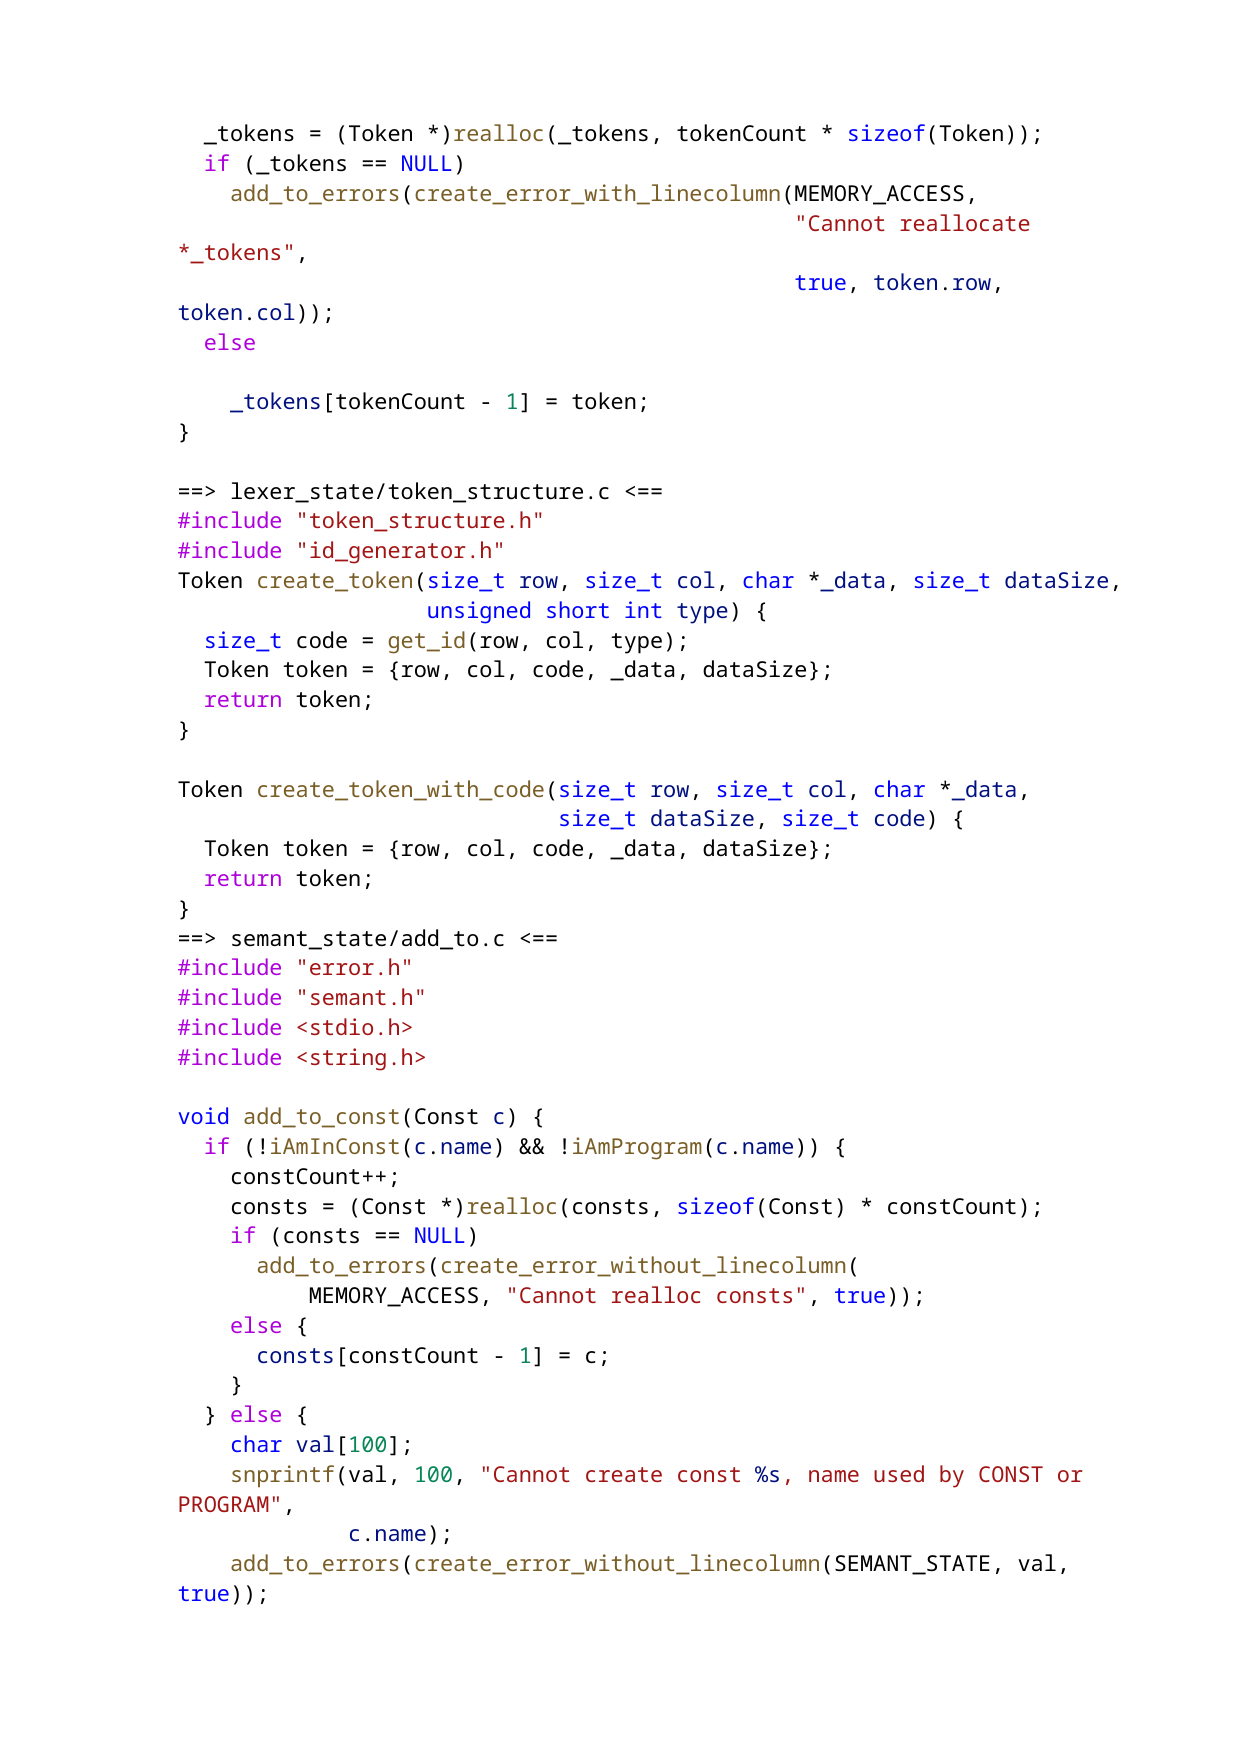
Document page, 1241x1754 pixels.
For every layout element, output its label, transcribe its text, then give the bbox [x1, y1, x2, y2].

text } [177, 416, 1152, 446]
text #include "id_generator.h" [177, 535, 1152, 565]
text return token; [177, 684, 1152, 714]
text add_to_errors(create_error_without_linecolumn( [177, 1250, 1152, 1280]
text #include "semant.h" [177, 982, 1152, 1012]
text void add_to_const(Const c) { [177, 1101, 1152, 1131]
text size_t dataSize, size_t code) { [177, 803, 1152, 833]
text #include <string.h> [177, 1042, 1152, 1071]
text } else { [177, 1399, 1152, 1429]
text snprintf(val, 100, "Cannot create const %s, name used by CONST or PROGRAM", [177, 1459, 1152, 1518]
text #include "token_structure.h" [177, 505, 1152, 535]
text #include <stdio.h> [177, 1012, 1152, 1042]
text #include "error.h" [177, 952, 1152, 982]
text } [177, 714, 1152, 744]
text if (_tokens == NULL) [177, 148, 1152, 178]
text else { [177, 1310, 1152, 1339]
text return token; [177, 863, 1152, 893]
text Token token = {row, col, code, _data, dataSize}; [177, 833, 1152, 863]
text Token create_token_with_code(size_t row, size_t col, char *_data, [177, 773, 1152, 803]
text Token create_token(size_t row, size_t col, char *_data, size_t dataSize, [177, 565, 1152, 595]
text MEMORY_ACCESS, "Cannot realloc consts", true)); [177, 1280, 1152, 1310]
text add_to_errors(create_error_with_linecolumn(MEMORY_ACCESS, [177, 178, 1152, 207]
text Token token = {row, col, code, _data, dataSize}; [177, 654, 1152, 684]
text consts = (Const *)realloc(consts, sizeof(Const) * constCount); [177, 1191, 1152, 1220]
text _tokens[tokenCount - 1] = token; [177, 386, 1152, 416]
text ==> lexer_state/token_structure.c <== [177, 476, 1152, 505]
text consts[constCount - 1] = c; [177, 1339, 1152, 1369]
text size_t code = get_id(row, col, type); [177, 624, 1152, 654]
text } [177, 1369, 1152, 1399]
text unsigned short int type) { [177, 595, 1152, 624]
text add_to_errors(create_error_without_linecolumn(SEMANT_STATE, val, true)); [177, 1548, 1152, 1608]
text true, token.row, token.col)); [177, 267, 1152, 327]
text "Cannot reallocate *_tokens", [177, 207, 1152, 267]
text constCount++; [177, 1161, 1152, 1191]
text else [177, 327, 1152, 356]
text if (consts == NULL) [177, 1220, 1152, 1250]
text c.name); [177, 1518, 1152, 1548]
text ==> semant_state/add_to.c <== [177, 922, 1152, 952]
text if (!iAmInConst(c.name) && !iAmProgram(c.name)) { [177, 1131, 1152, 1161]
text } [177, 893, 1152, 922]
text _tokens = (Token *)realloc(_tokens, tokenCount * sizeof(Token)); [177, 118, 1152, 148]
text char val[100]; [177, 1429, 1152, 1459]
